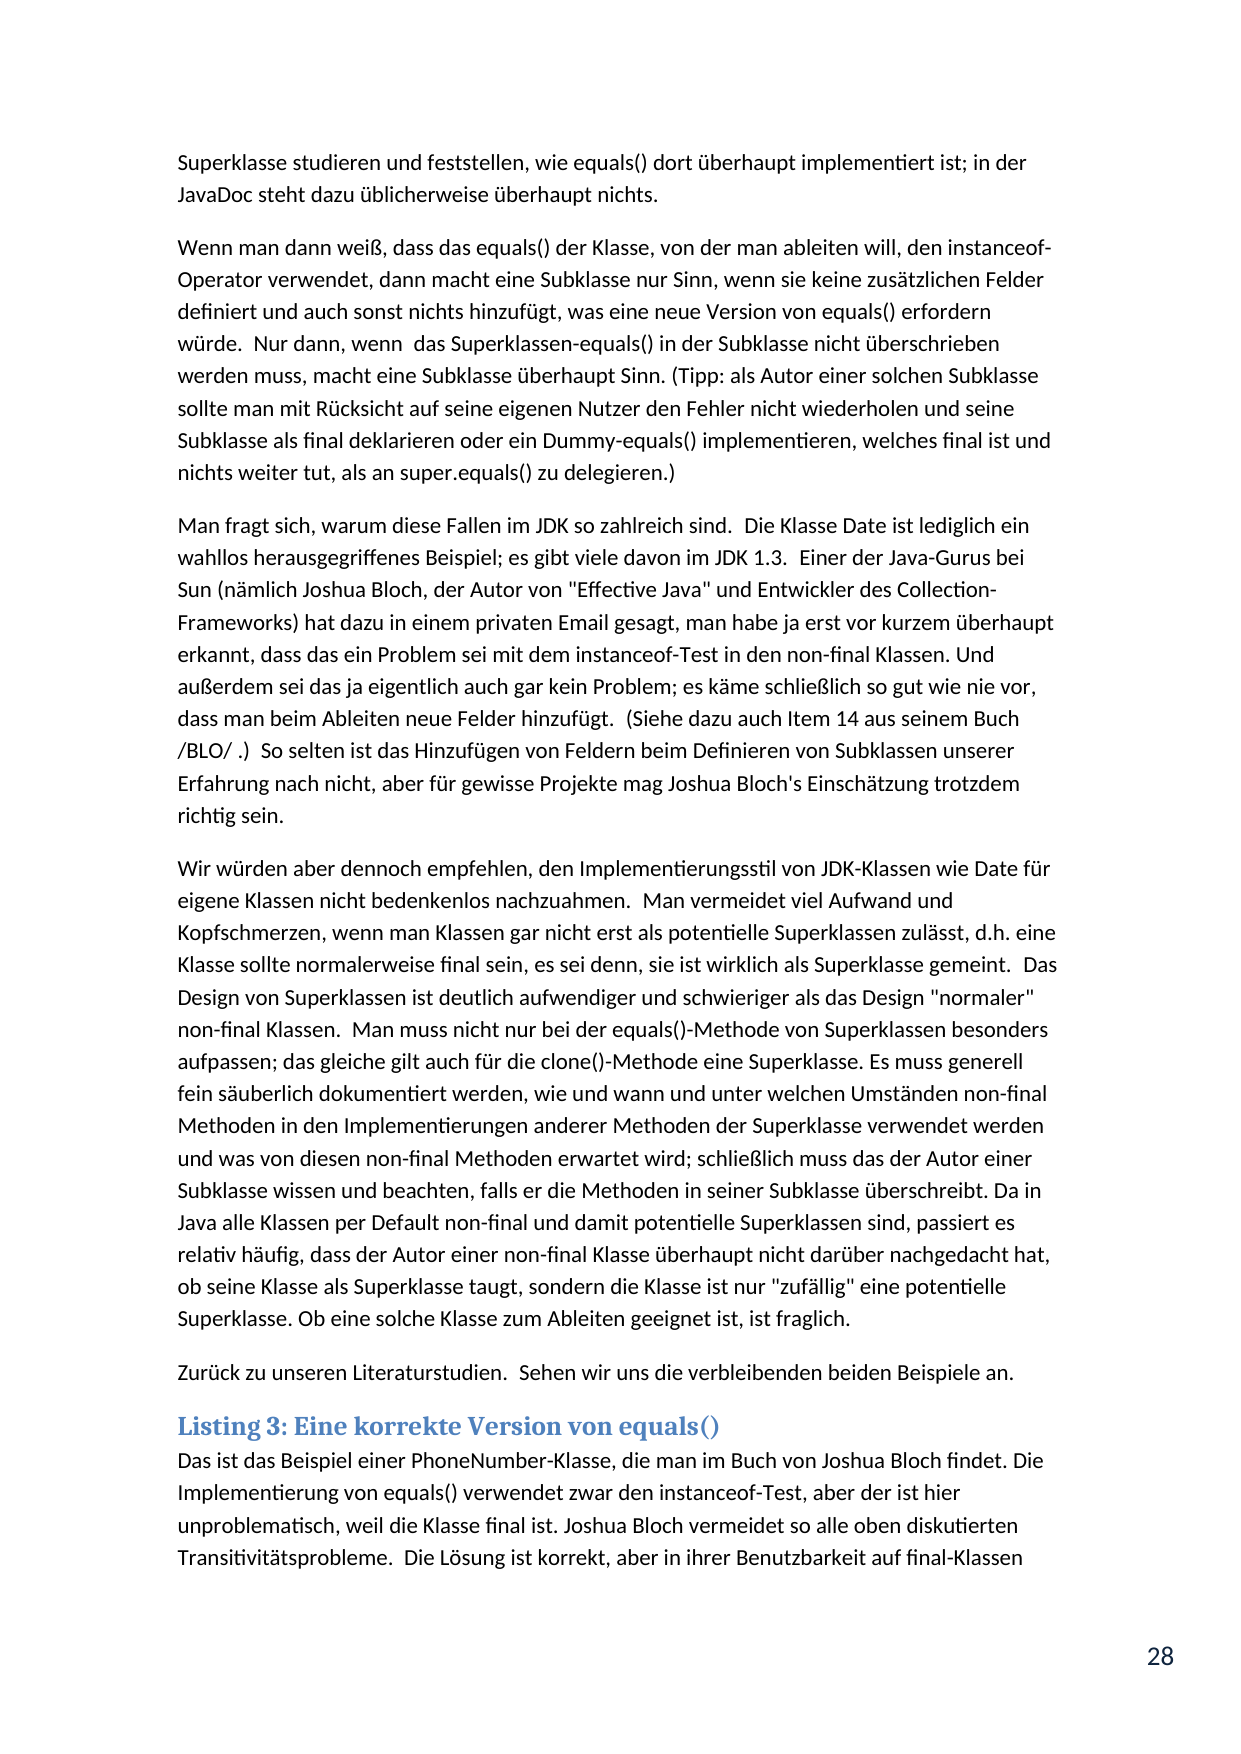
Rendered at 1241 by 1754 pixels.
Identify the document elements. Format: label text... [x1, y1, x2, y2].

text Zurück zu unseren Literaturstudien. Sehen wir uns die verbleibenden beiden Beispiele an. [177, 1358, 1063, 1386]
text Man fragt sich, warum diese Fallen im JDK so zahlreich sind. Die Klasse Date ist lediglich ein wahllos herausgegriffenes Beispiel; es gibt viele davon im JDK 1.3. Einer der Java-Gurus bei Sun (nämlich Joshua Bloch, der Autor von "Effective Java" und Entwickler des Collection-Frameworks) hat dazu in einem privaten Email gesagt, man habe ja erst vor kurzem überhaupt erkannt, dass das ein Problem sei mit dem instanceof-Test in den non-final Klassen. Und außerdem sei das ja eigentlich auch gar kein Problem; es käme schließlich so gut wie nie vor, dass man beim Ableiten neue Felder hinzufügt. (Siehe dazu auch Item 14 aus seinem Buch /BLO/ .) So selten ist das Hinzufügen von Feldern beim Definieren von Subklassen unserer Erfahrung nach nicht, aber für gewisse Projekte mag Joshua Bloch's Einschätzung trotzdem richtig sein. [177, 511, 1063, 829]
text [177, 1446, 1063, 1571]
subtitle Listing 3: Eine korrekte Version von equals() [177, 1411, 1063, 1442]
text Wenn man dann weiß, dass das equals() der Klasse, von der man ableiten will, den instanceof-Operator verwendet, dann macht eine Subklasse nur Sinn, wenn sie keine zusätzlichen Felder definiert und auch sonst nichts hinzufügt, was eine neue Version von equals() erfordern würde. Nur dann, wenn das Superklassen-equals() in der Subklasse nicht überschrieben werden muss, macht eine Subklasse überhaupt Sinn. (Tipp: als Autor einer solchen Subklasse sollte man mit Rücksicht auf seine eigenen Nutzer den Fehler nicht wiederholen und seine Subklasse als final deklarieren oder ein Dummy-equals() implementieren, welches final ist und nichts weiter tut, als an super.equals() zu delegieren.) [177, 233, 1063, 486]
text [177, 148, 1063, 208]
text Wir würden aber dennoch empfehlen, den Implementierungsstil von JDK-Klassen wie Date für eigene Klassen nicht bedenkenlos nachzuahmen. Man vermeidet viel Aufwand und Kopfschmerzen, wenn man Klassen gar nicht erst als potentielle Superklassen zulässt, d.h. eine Klasse sollte normalerweise final sein, es sei denn, sie ist wirklich als Superklasse gemeint. Das Design von Superklassen ist deutlich aufwendiger und schwieriger als das Design "normaler" non-final Klassen. Man muss nicht nur bei der equals()-Methode von Superklassen besonders aufpassen; das gleiche gilt auch für die clone()-Methode eine Superklasse. Es muss generell fein säuberlich dokumentiert werden, wie und wann und unter welchen Umständen non-final Methoden in den Implementierungen anderer Methoden der Superklasse verwendet werden und was von diesen non-final Methoden erwartet wird; schließlich muss das der Autor einer Subklasse wissen und beachten, falls er die Methoden in seiner Subklasse überschreibt. Da in Java alle Klassen per Default non-final und damit potentielle Superklassen sind, passiert es relativ häufig, dass der Autor einer non-final Klasse überhaupt nicht darüber nachgedacht hat, ob seine Klasse als Superklasse taugt, sondern die Klasse ist nur "zufällig" eine potentielle Superklasse. Ob eine solche Klasse zum Ableiten geeignet ist, ist fraglich. [177, 854, 1063, 1333]
